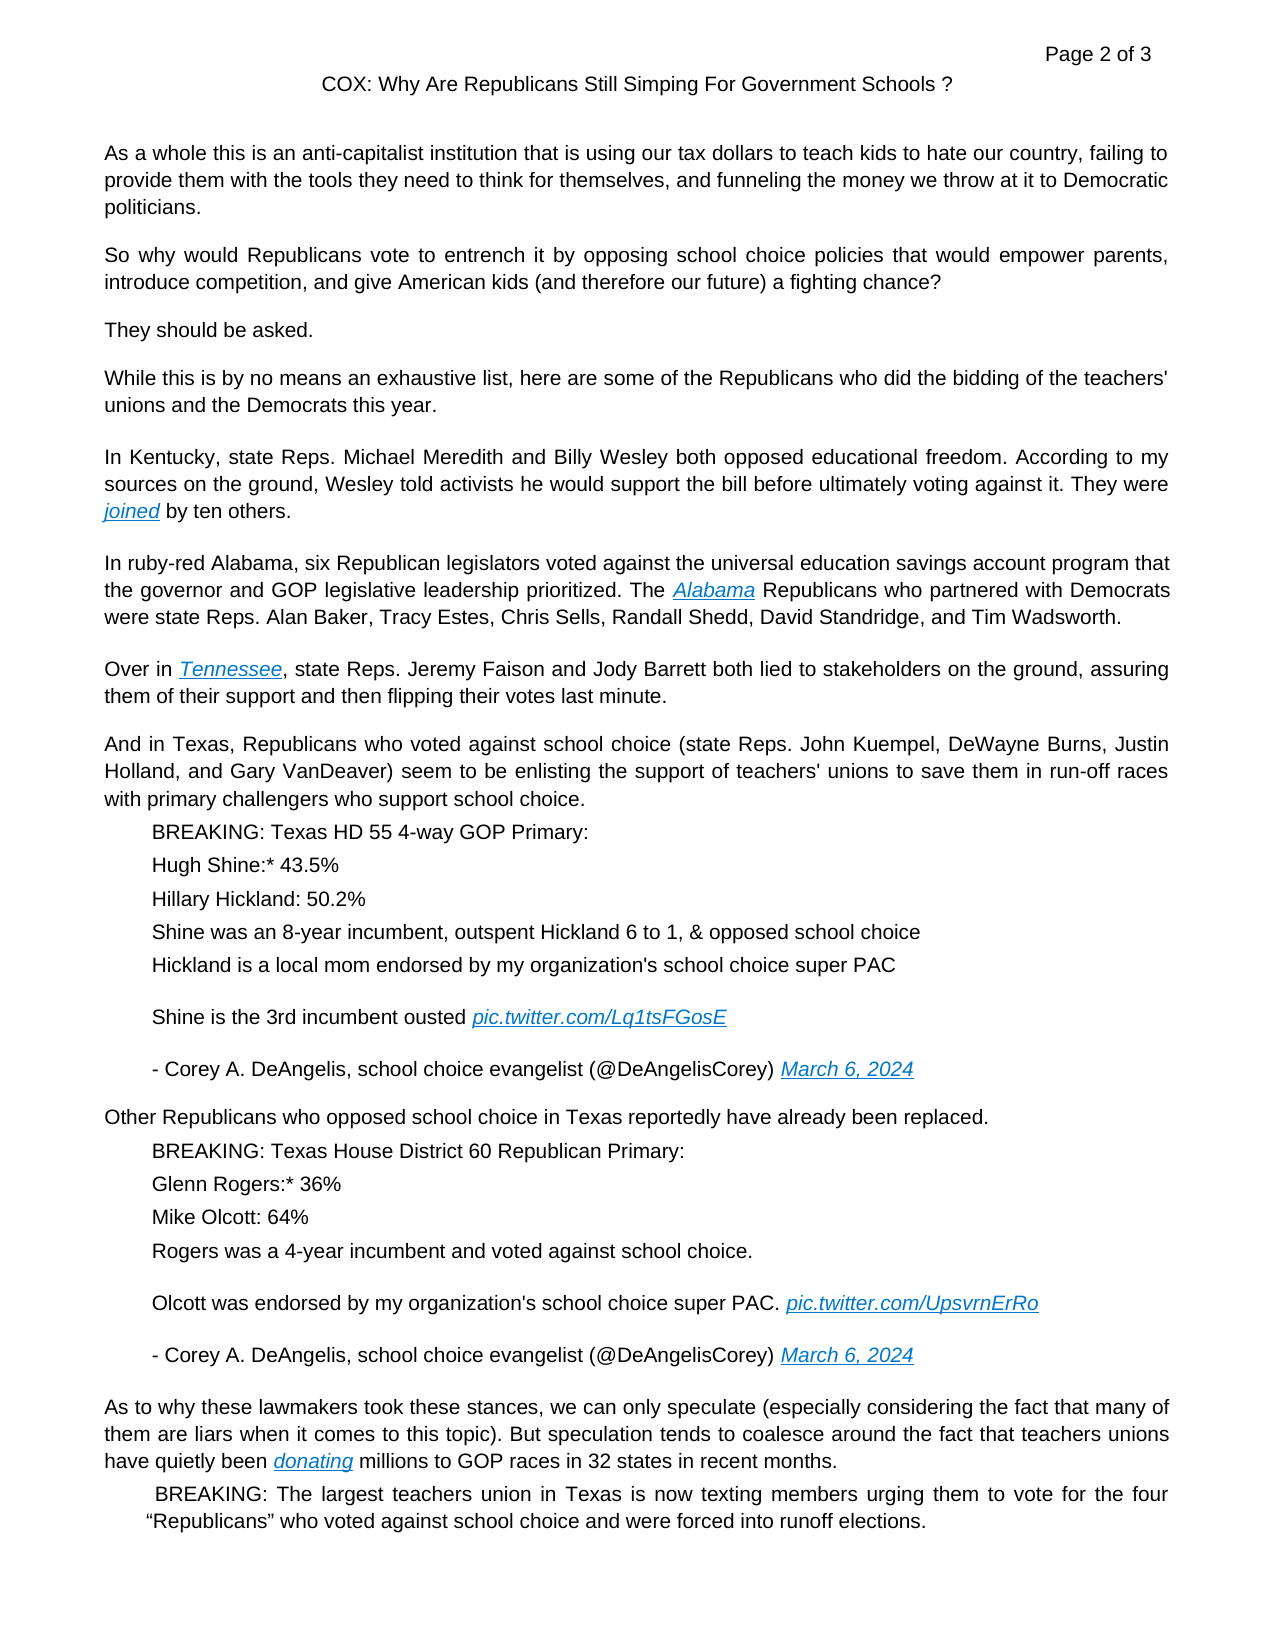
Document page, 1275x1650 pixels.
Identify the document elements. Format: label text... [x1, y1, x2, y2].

text Hugh Shine:* 43.5% [146, 850, 1171, 877]
text Other Republicans who opposed school choice in Texas reportedly have already been replaced. [104, 1102, 1171, 1129]
text BREAKING: The largest teachers union in Texas is now texting members urging them to vote for the four “Republicans” who voted against school choice and were forced into runoff elections. [146, 1479, 1171, 1533]
text So why would Republicans vote to entrench it by opposing school choice policies that would empower parents, introduce competition, and give American kids (and therefore our future) a fighting chance? [104, 239, 1171, 294]
text BREAKING: Texas HD 55 4-way GOP Primary: [146, 817, 1171, 844]
text While this is by no means an exhaustive list, here are some of the Republicans who did the bidding of the teachers' unions and the Democrats this year. [104, 362, 1171, 417]
text BREAKING: Texas House District 60 Republican Primary: [146, 1135, 1171, 1162]
text Mike Olcott: 64% [146, 1202, 1171, 1229]
text As to why these lawmakers took these stances, we can only speculate (especially considering the fact that many of them are liars when it comes to this topic). But speculation tends to coalesce around the fact that teachers unions have quietly been donating millions to GOP races in 32 states in recent months. [104, 1392, 1171, 1473]
text Glenn Rogers:* 36% [146, 1169, 1171, 1196]
text Olcott was endorsed by my organization's school choice super PAC. pic.twitter.com/UpsvrnErRo [146, 1287, 1171, 1314]
text - Corey A. DeAngelis, school choice evangelist (@DeAngelisCorey) March 6, 2024 [146, 1339, 1171, 1367]
text Hickland is a local mom endorsed by my organization's school choice super PAC [146, 950, 1171, 977]
text Rogers was a 4-year incumbent and voted against school choice. [146, 1235, 1171, 1262]
text Shine was an 8-year incumbent, outspent Hickland 6 to 1, & opposed school choice [146, 917, 1171, 944]
text Hillary Hickland: 50.2% [146, 883, 1171, 910]
text And in Texas, Republicans who voted against school choice (state Reps. John Kuempel, DeWayne Burns, Justin Holland, and Gary VanDeaver) seem to be enlisting the support of teachers' unions to save them in run-off races with primary challengers who support school choice. [104, 729, 1171, 810]
text Shine is the 3rd incumbent ousted pic.twitter.com/Lq1tsFGosE [146, 1002, 1171, 1029]
text In ruby-red Alabama, six Republican legislators voted against the universal education savings account program that the governor and GOP legislative leadership prioritized. The Alabama Republicans who partnered with Democrats were state Reps. Alan Baker, Tracy Estes, Chris Sells, Randall Shedd, David Standridge, and Tim Wadsworth. [104, 548, 1171, 629]
text - Corey A. DeAngelis, school choice evangelist (@DeAngelisCorey) March 6, 2024 [146, 1054, 1171, 1081]
text Over in Tennessee, state Reps. Jeremy Faison and Jody Barrett both lied to stakeholders on the ground, assuring them of their support and then flipping their votes last minute. [104, 654, 1171, 708]
text As a whole this is an anti-capitalist institution that is using our tax dollars to teach kids to hate our country, failing to provide them with the tools they need to think for themselves, and funneling the money we throw at it to Democratic politicians. [104, 137, 1171, 219]
text In Kentucky, state Reps. Michael Meredith and Billy Wesley both opposed educational freedom. According to my sources on the ground, Wesley told activists he would support the bill before ultimately voting against it. They were joined by ten others. [104, 442, 1171, 523]
text They should be asked. [104, 314, 1171, 342]
